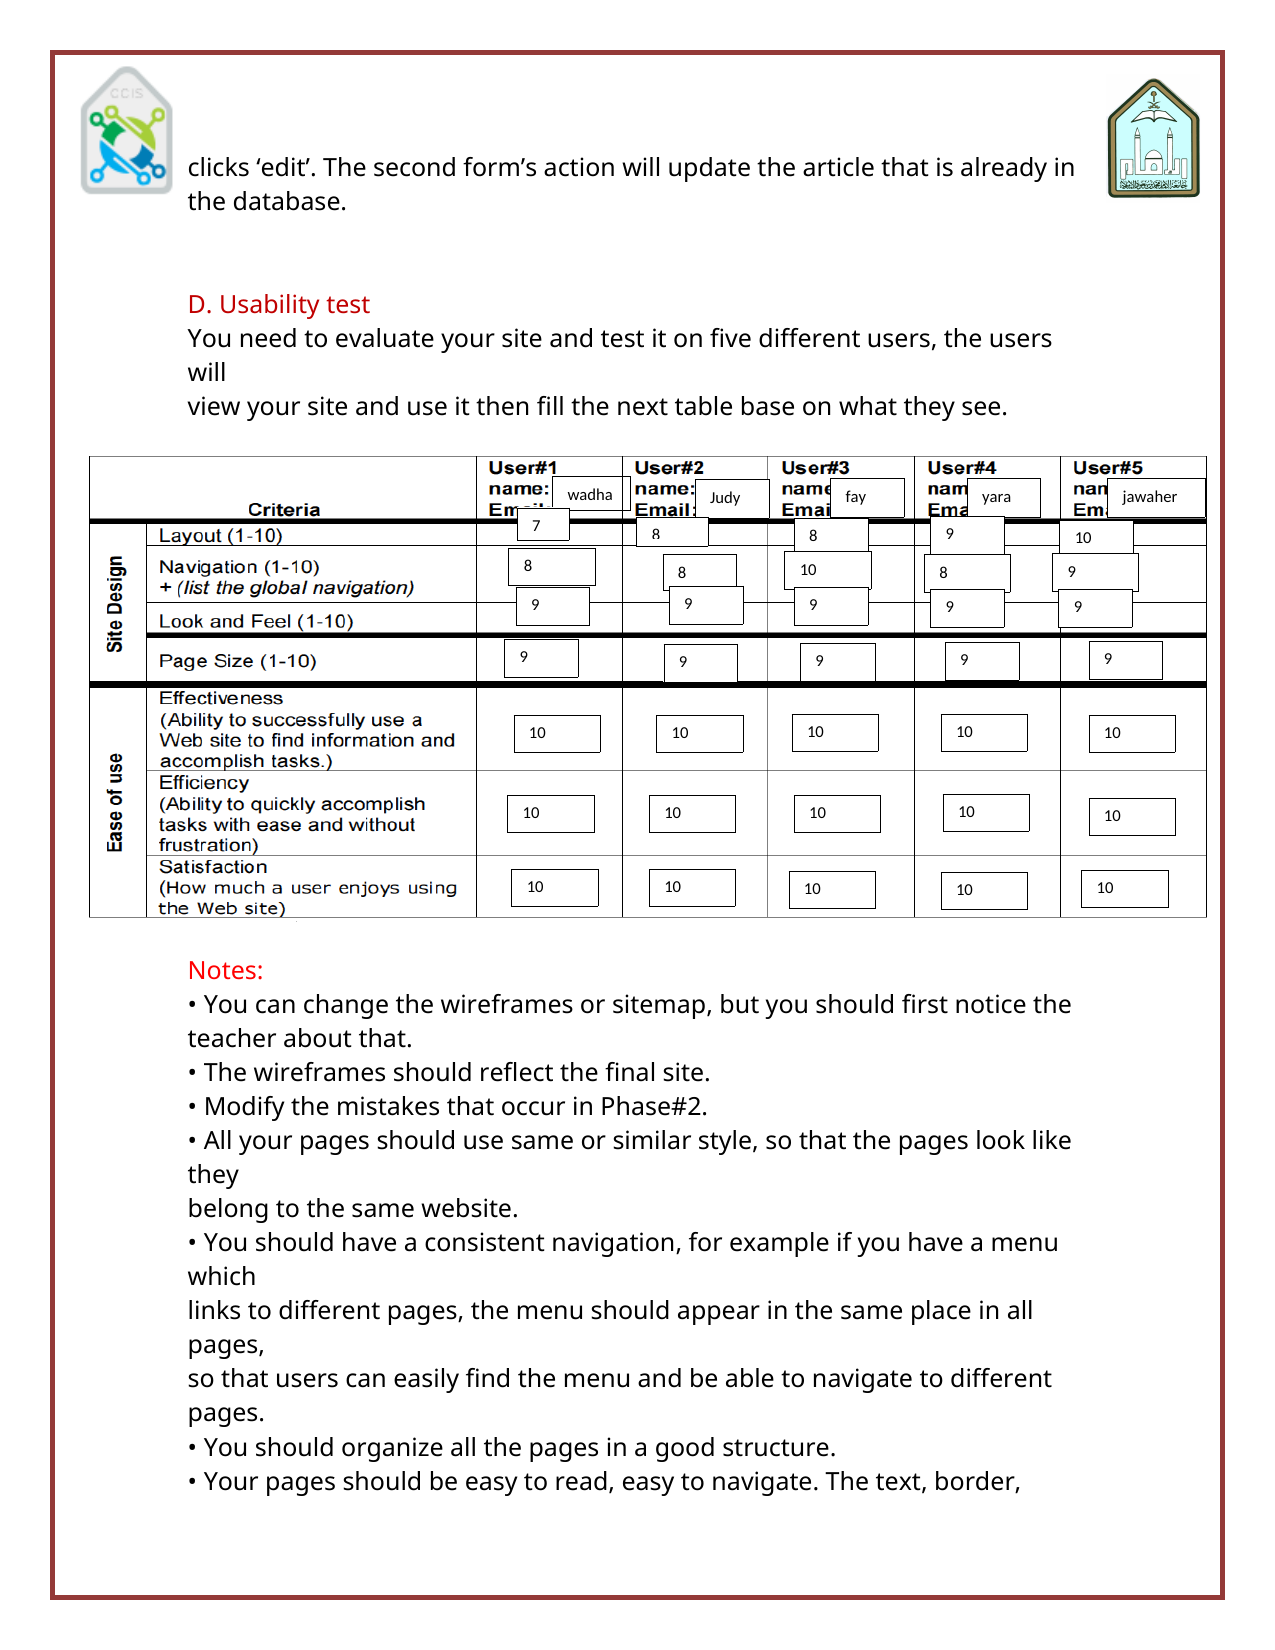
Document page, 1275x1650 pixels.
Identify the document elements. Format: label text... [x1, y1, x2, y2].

text • You should have a consistent navigation, for example if you have a menu which [187, 1225, 1087, 1293]
text • Modify the mistakes that occur in Phase#2. [187, 1088, 1087, 1123]
text so that users can easily find the menu and be able to navigate to different pages. [187, 1361, 1087, 1429]
text links to different pages, the menu should appear in the same place in all pages, [187, 1293, 1087, 1361]
text teacher about that. [187, 1020, 1087, 1054]
text belong to the same website. [187, 1191, 1087, 1225]
text • Your pages should be easy to read, easy to navigate. The text, border, [187, 1463, 1087, 1497]
text D. Usability test [187, 286, 1087, 320]
text the database. [187, 184, 1087, 218]
picture [84, 453, 1216, 922]
text view your site and use it then fill the next table base on what they see. [187, 388, 1087, 422]
text • You should organize all the pages in a good structure. [187, 1429, 1087, 1463]
text • The wireframes should reflect the final site. [187, 1054, 1087, 1088]
text • All your pages should use same or similar style, so that the pages look like they [187, 1123, 1087, 1191]
text • You can change the wireframes or sitemap, but you should first notice the [187, 986, 1087, 1020]
text clicks ‘edit’. The second form’s action will update the article that is already in [187, 150, 1087, 184]
text You need to evaluate your site and test it on five different users, the users will [187, 320, 1087, 388]
picture [75, 62, 182, 199]
text Notes: [187, 952, 1087, 986]
